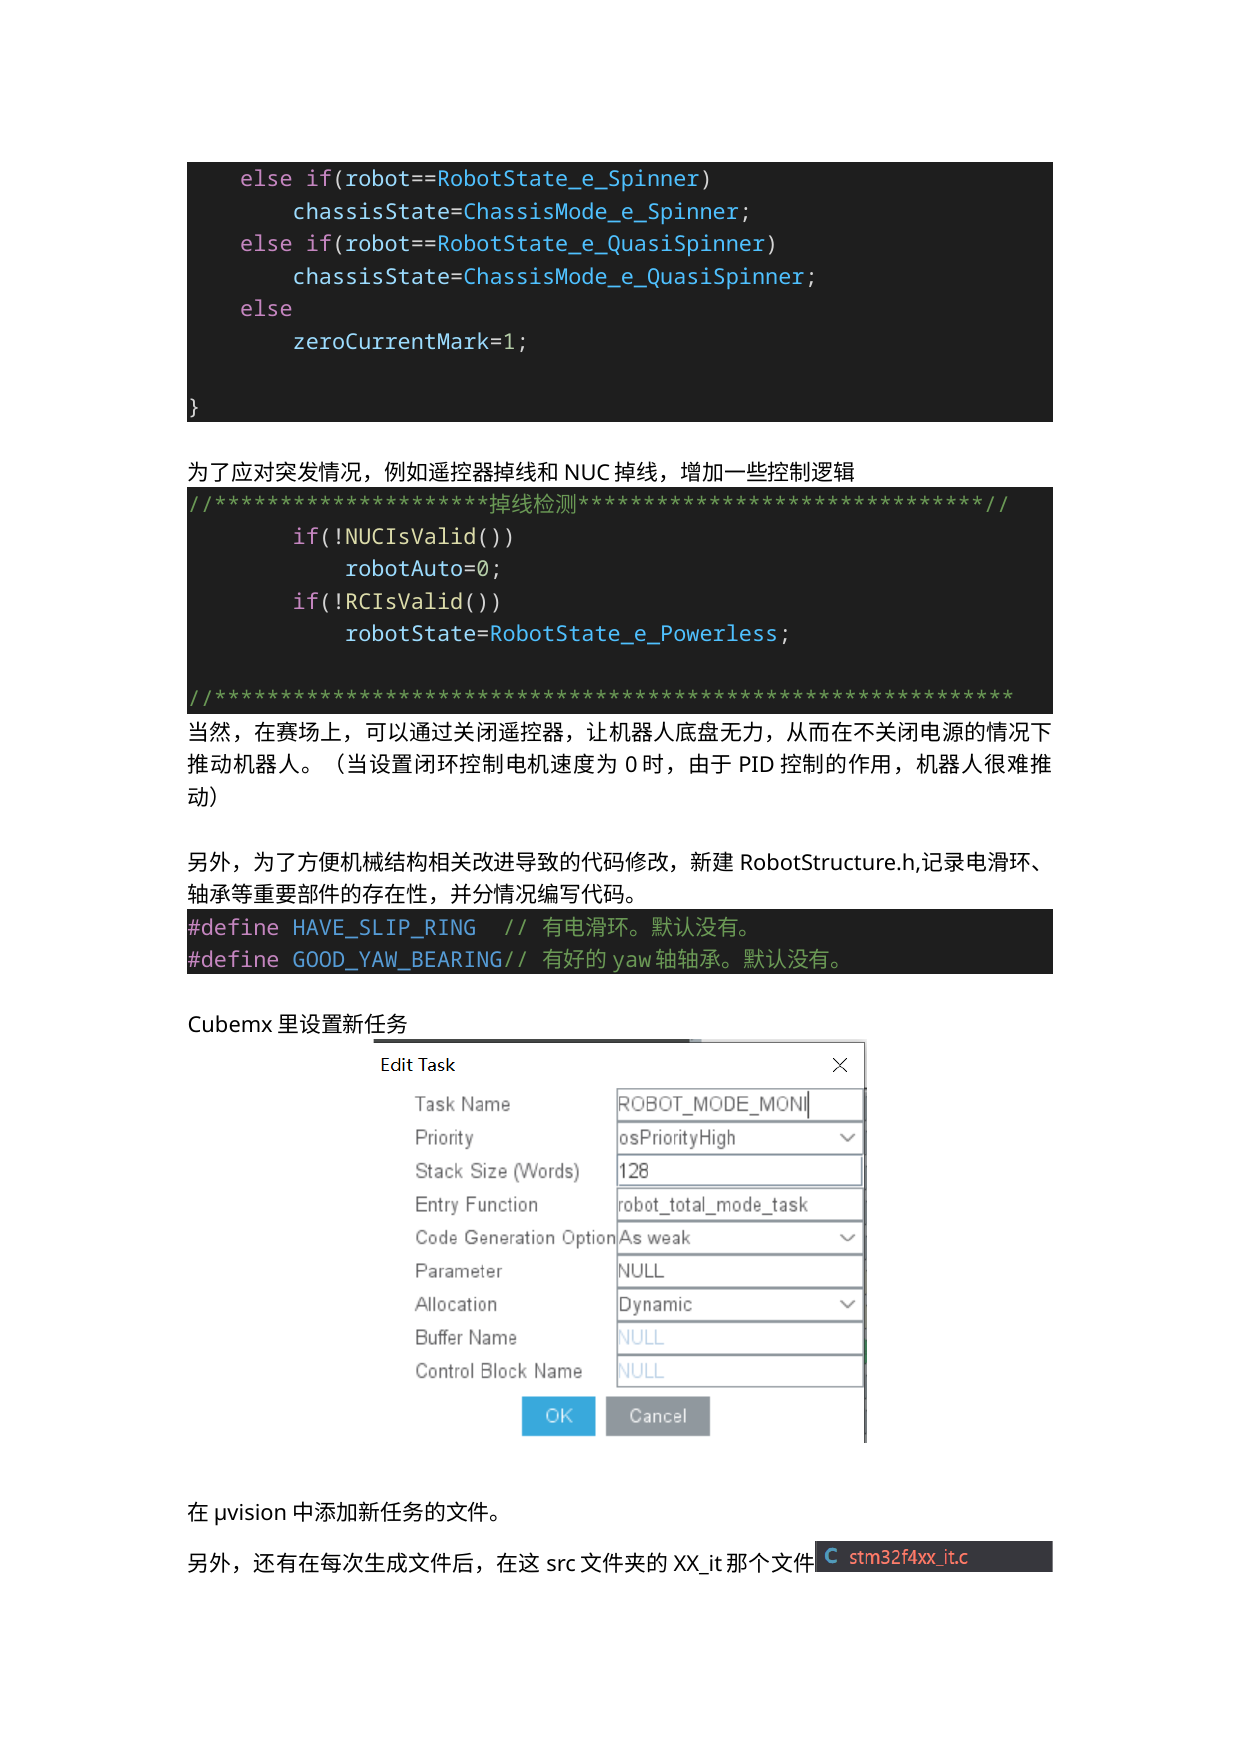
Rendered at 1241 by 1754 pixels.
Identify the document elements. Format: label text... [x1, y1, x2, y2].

text #define HAVE_SLIP_RING // 有电滑环。默认没有。 [187, 909, 1053, 942]
text if(!NUCIsValid()) [187, 519, 1053, 552]
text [187, 1527, 1053, 1592]
text chassisState=ChassisMode_e_Spinner; [187, 194, 1053, 227]
text } [187, 389, 1053, 422]
text robotState=RobotState_e_Powerless; [187, 617, 1053, 649]
text else [187, 292, 1053, 324]
picture [373, 1039, 867, 1443]
text 当然，在赛场上，可以通过关闭遥控器，让机器人底盘无力，从而在不关闭电源的情况下推动机器人。（当设置闭环控制电机速度为0时，由于PID控制的作用，机器人很难推动） [187, 714, 1053, 812]
text zeroCurrentMark=1; [187, 324, 1053, 357]
text 在μvision 中添加新任务的文件。 [187, 1494, 1053, 1527]
text #define GOOD_YAW_BEARING// 有好的yaw轴轴承。默认没有。 [187, 942, 1053, 974]
text chassisState=ChassisMode_e_QuasiSpinner; [187, 259, 1053, 292]
text //************************************************************* [187, 649, 1053, 714]
text 为了应对突发情况，例如遥控器掉线和NUC掉线，增加一些控制逻辑 [187, 454, 1053, 487]
text 另外，为了方便机械结构相关改进导致的代码修改，新建RobotStructure.h,记录电滑环、轴承等重要部件的存在性，并分情况编写代码。 [187, 844, 1053, 909]
text else if(robot==RobotState_e_Spinner) [187, 162, 1053, 194]
text if(!RCIsValid()) [187, 584, 1053, 617]
text //*********************掉线检测*******************************// [187, 487, 1053, 519]
text robotAuto=0; [187, 552, 1053, 584]
text else if(robot==RobotState_e_QuasiSpinner) [187, 227, 1053, 259]
picture [815, 1541, 1053, 1572]
text Cubemx里设置新任务 [187, 1007, 1053, 1039]
